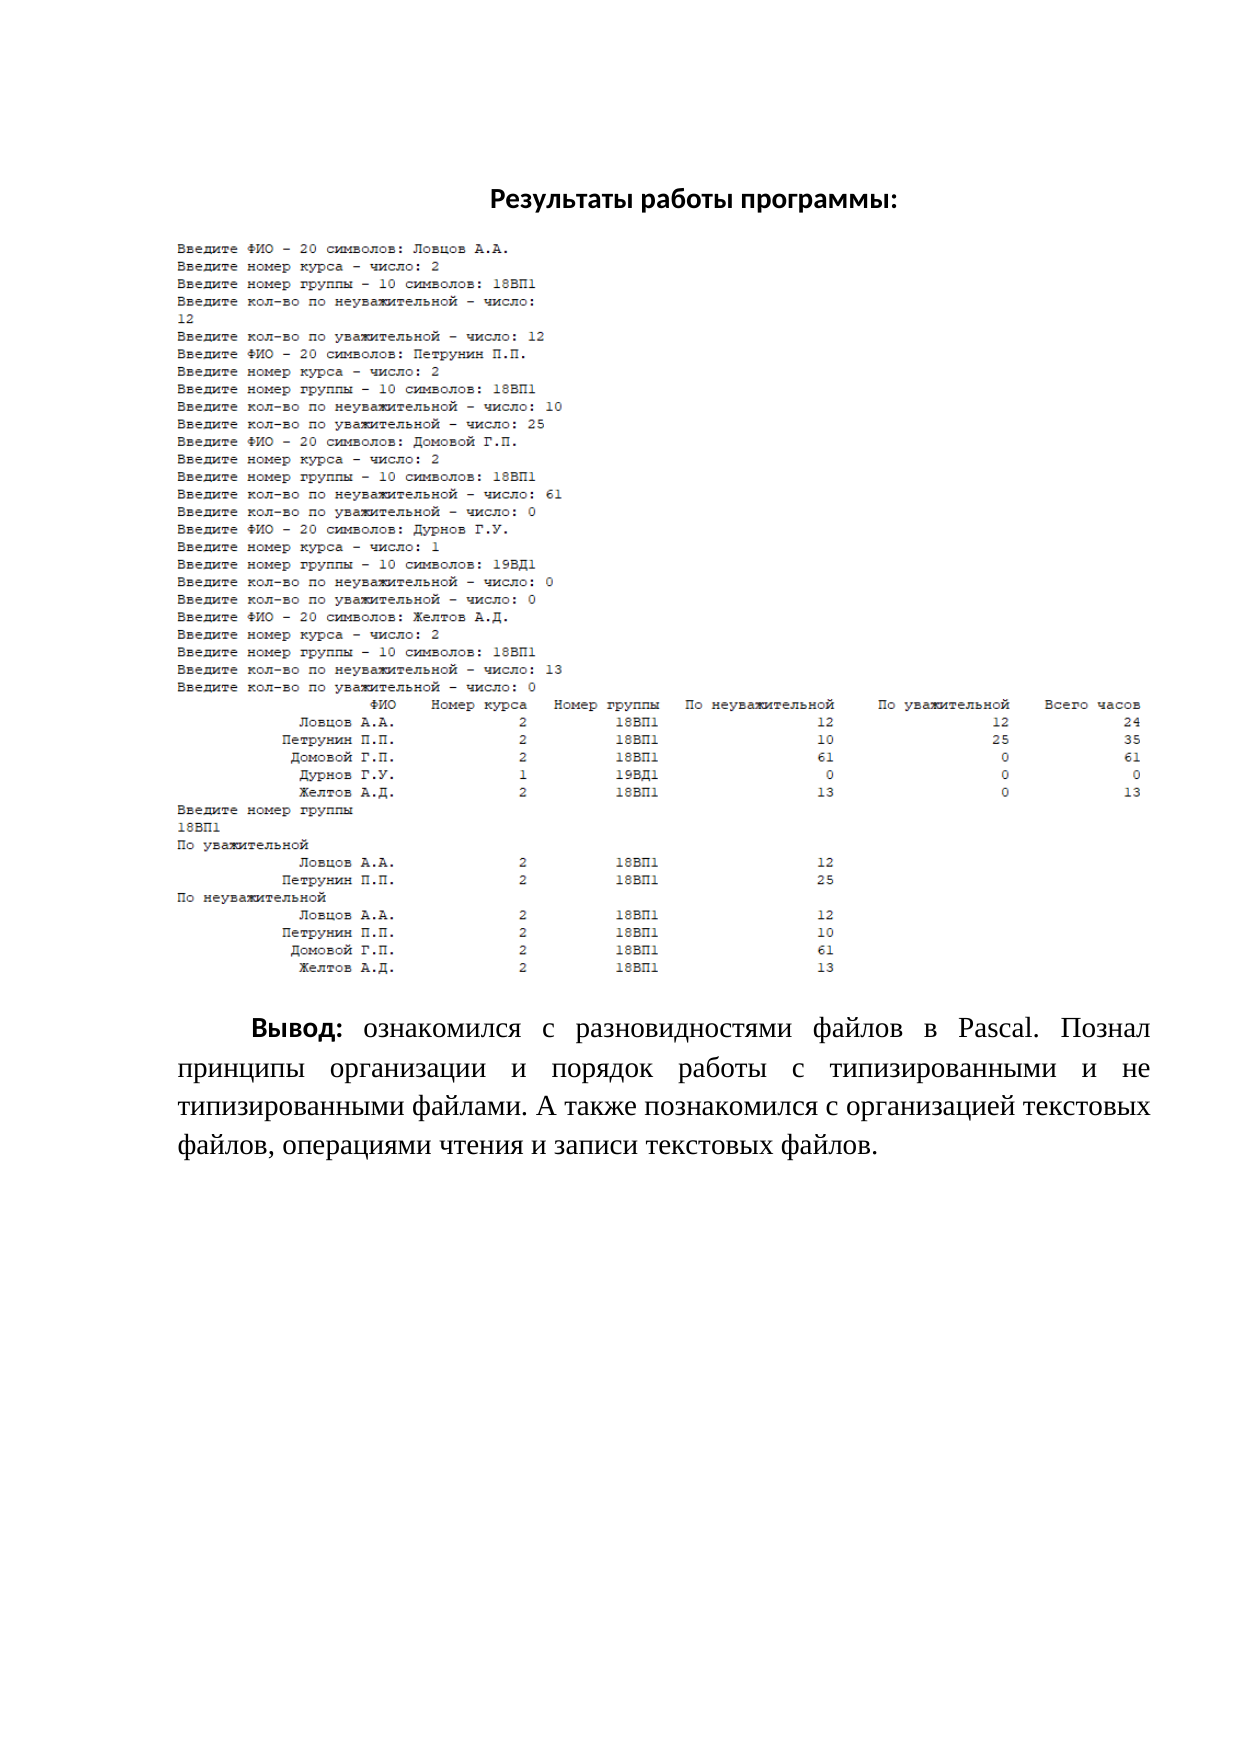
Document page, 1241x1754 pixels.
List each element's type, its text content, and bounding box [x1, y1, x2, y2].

text Вывод: ознакомился с разновидностями файлов в Pascal. Познал принципы организации и порядок работы с типизированными и не типизированными файлами. А также познакомился с организацией текстовых файлов, операциями чтения и записи текстовых файлов. [177, 1009, 1152, 1160]
picture [177, 241, 1152, 984]
text Результаты работы программы: [177, 180, 1152, 216]
